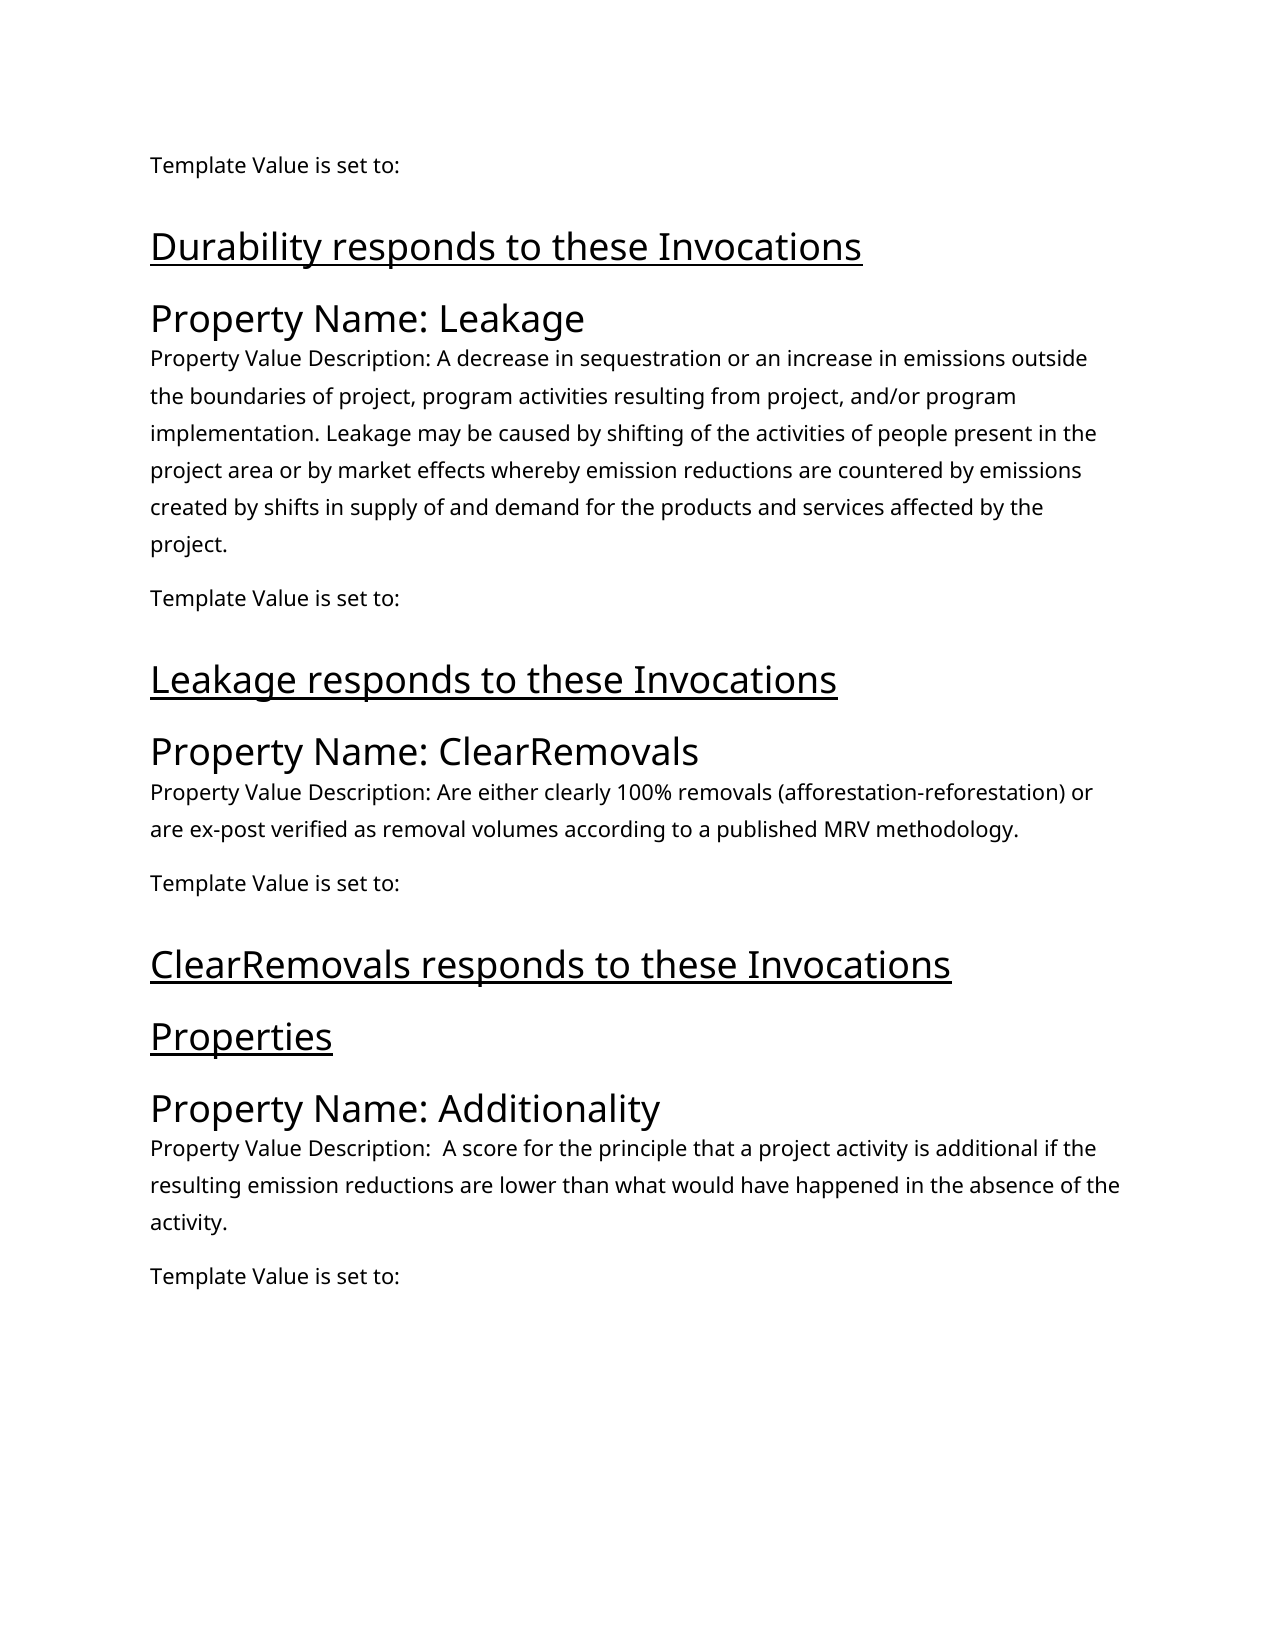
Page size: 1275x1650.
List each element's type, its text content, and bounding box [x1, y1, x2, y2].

text Template Value is set to: [150, 868, 1125, 897]
text Template Value is set to: [150, 150, 1125, 180]
subtitle Property Name: ClearRemovals [150, 726, 1125, 777]
subtitle Durability responds to these Invocations [150, 221, 1125, 272]
text Template Value is set to: [150, 583, 1125, 613]
text Property Value Description: A decrease in sequestration or an increase in emissions outside the boundaries of project, program activities resulting from project, and/or program implementation. Leakage may be caused by shifting of the activities of people present in the project area or by market effects whereby emission reductions are countered by emissions created by shifts in supply of and demand for the products and services affected by the project. [150, 343, 1125, 559]
text Property Value Description: Are either clearly 100% removals (afforestation-reforestation) or are ex-post verified as removal volumes according to a published MRV methodology. [150, 777, 1125, 844]
subtitle ClearRemovals responds to these Invocations [150, 938, 1125, 989]
subtitle Leakage responds to these Invocations [150, 654, 1125, 705]
text Property Value Description: A score for the principle that a project activity is additional if the resulting emission reductions are lower than what would have happened in the absence of the activity. [150, 1133, 1125, 1237]
subtitle Property Name: Leakage [150, 292, 1125, 343]
subtitle Property Name: Additionality [150, 1082, 1125, 1133]
subtitle Properties [150, 1010, 1125, 1061]
text Template Value is set to: [150, 1261, 1125, 1291]
